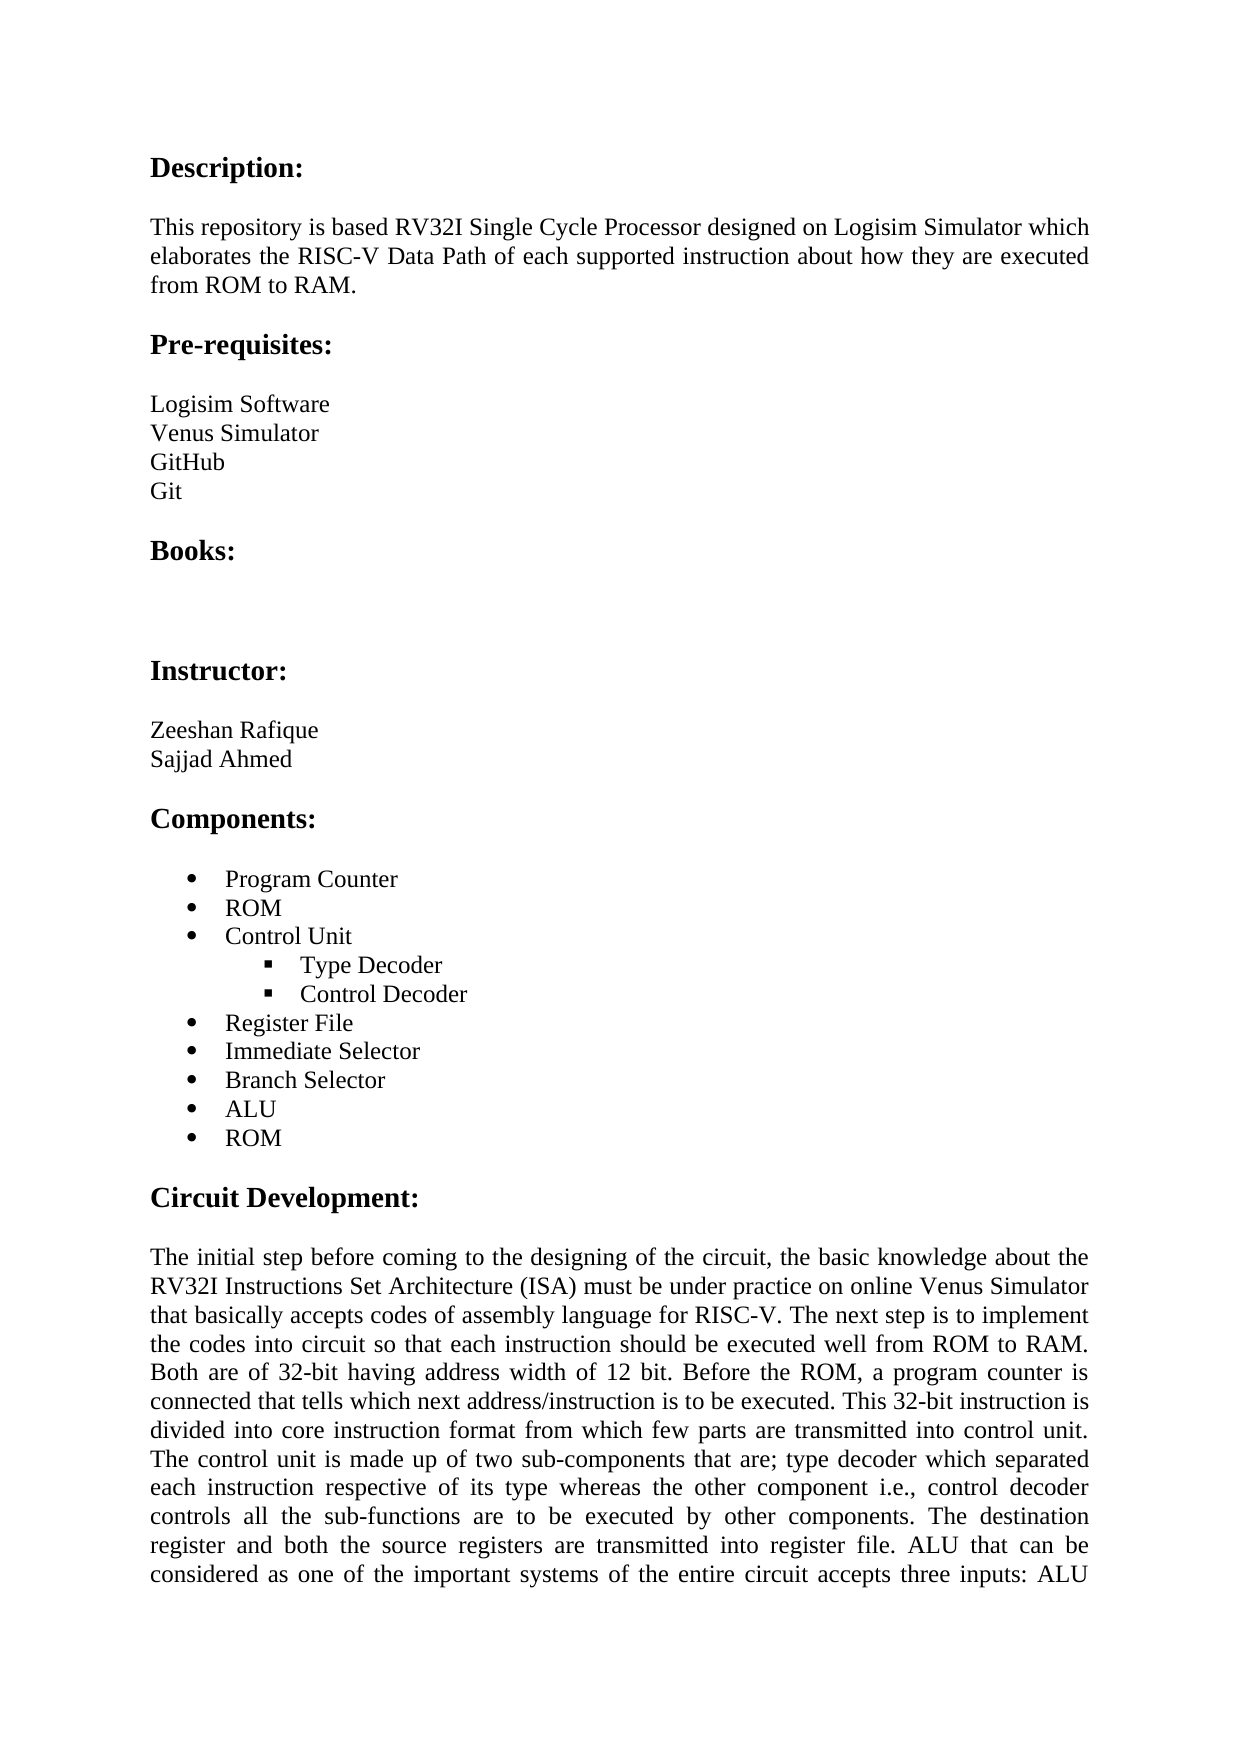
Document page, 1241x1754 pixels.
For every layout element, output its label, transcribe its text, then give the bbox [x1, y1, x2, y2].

text This repository is based RV32I Single Cycle Processor designed on Logisim Simulator which elaborates the RISC-V Data Path of each supported instruction about how they are executed from ROM to RAM. [150, 212, 1090, 298]
text Pre-requisites: [150, 327, 1090, 361]
list ROM [187, 1123, 1090, 1151]
text Components: [150, 802, 1090, 835]
text Description: [150, 150, 1090, 183]
text Instructor: [150, 653, 1090, 687]
list Immediate Selector [187, 1036, 1090, 1065]
list Program Counter [187, 864, 1090, 893]
text Venus Simulator [150, 418, 1090, 447]
list Branch Selector [187, 1065, 1090, 1094]
text Logisim Software [150, 389, 1090, 418]
list Control Unit [187, 921, 1090, 950]
text GitHub [150, 447, 1090, 476]
list ROM [187, 893, 1090, 921]
list ALU [187, 1094, 1090, 1123]
list Type Decoder [262, 950, 1090, 979]
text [150, 1242, 1090, 1587]
list Control Decoder [262, 979, 1090, 1008]
text Git [150, 476, 1090, 504]
text Zeeshan Rafique [150, 715, 1090, 744]
text Sajjad Ahmed [150, 744, 1090, 773]
text Books: [150, 533, 1090, 567]
list Register File [187, 1008, 1090, 1036]
text Circuit Development: [150, 1180, 1090, 1214]
